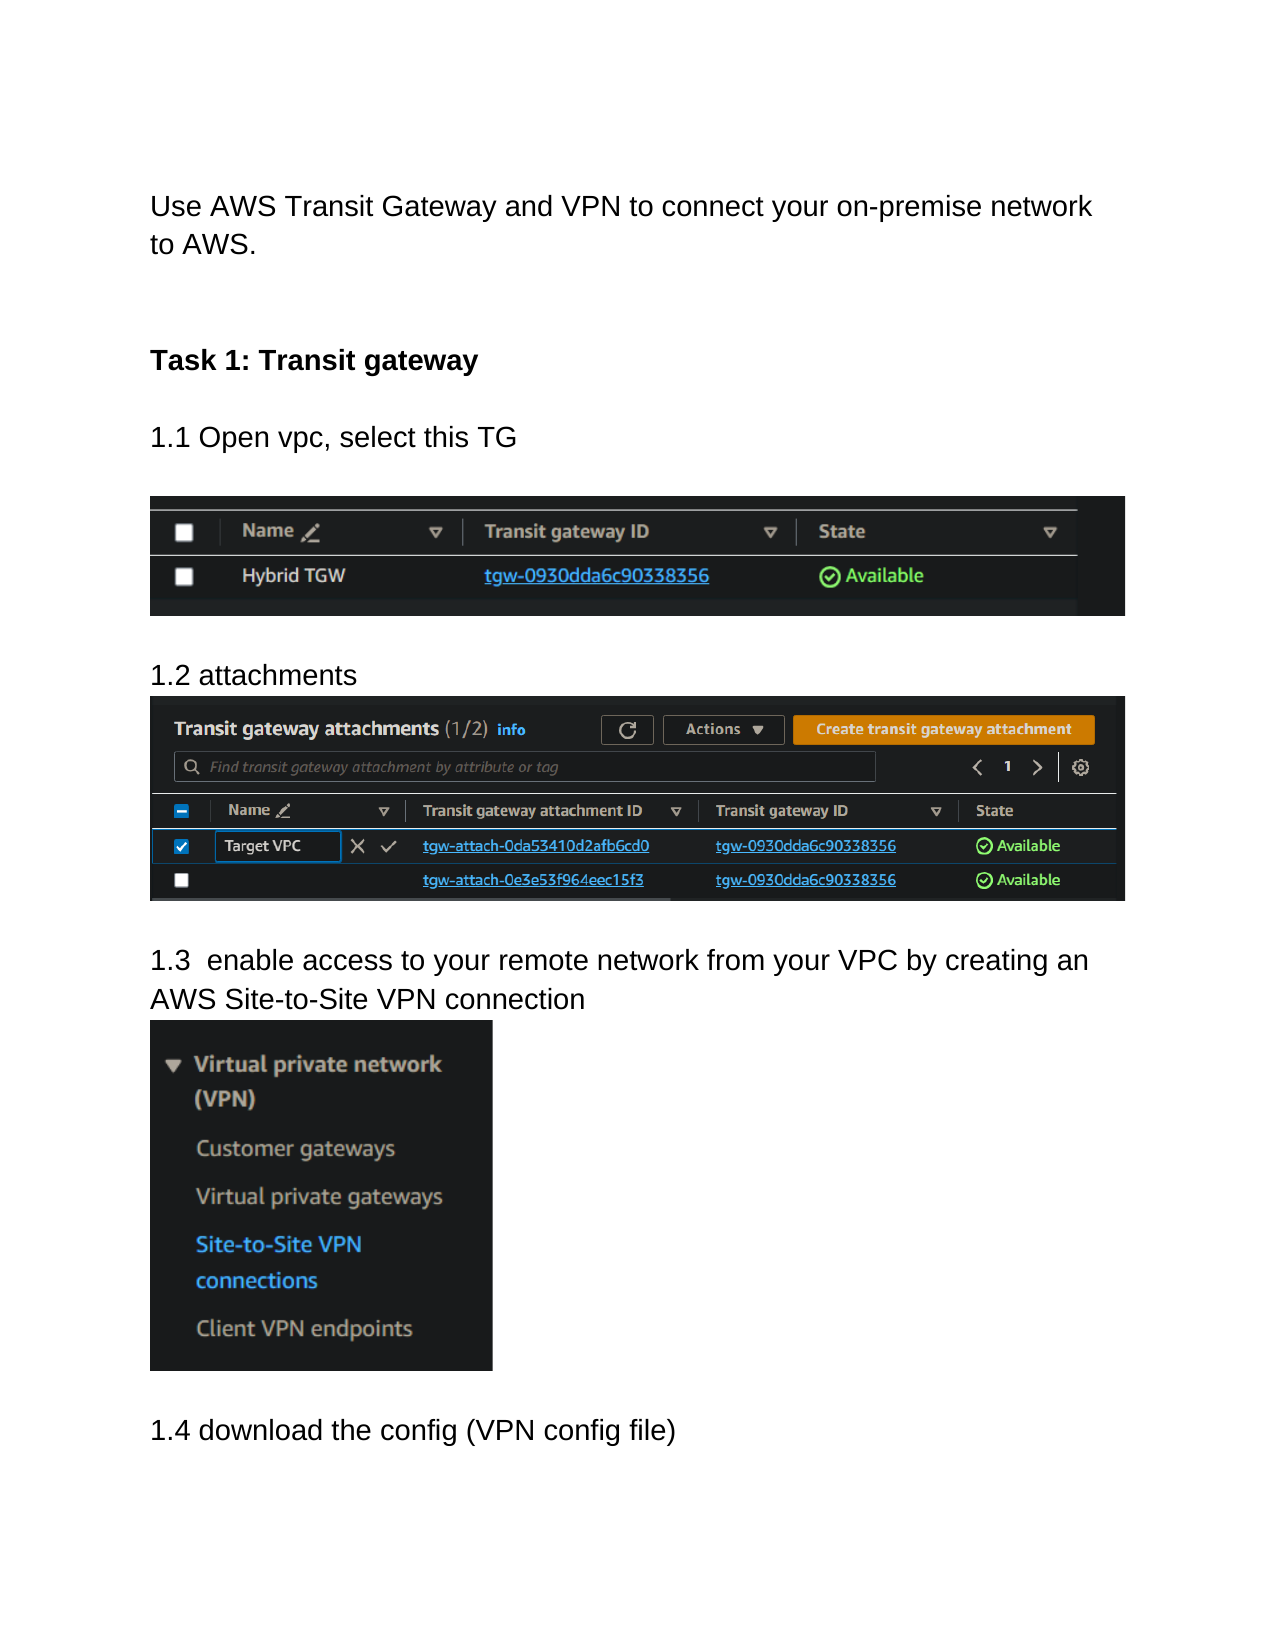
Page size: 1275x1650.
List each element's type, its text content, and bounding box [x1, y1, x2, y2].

picture [150, 696, 1125, 901]
text 1.3 enable access to your remote network from your VPC by creating an AWS Site-to-Site VPN connection [150, 943, 1125, 1015]
picture [150, 1020, 493, 1371]
text 1.4 download the config (VPN config file) [150, 1413, 1125, 1447]
text Task 1: Transit gateway [150, 343, 1125, 376]
text 1.1 Open vpc, select this TG [150, 420, 1125, 453]
picture [150, 496, 1125, 616]
text 1.2 attachments [150, 658, 1125, 692]
text Use AWS Transit Gateway and VPN to connect your on-premise network to AWS. [150, 188, 1125, 261]
